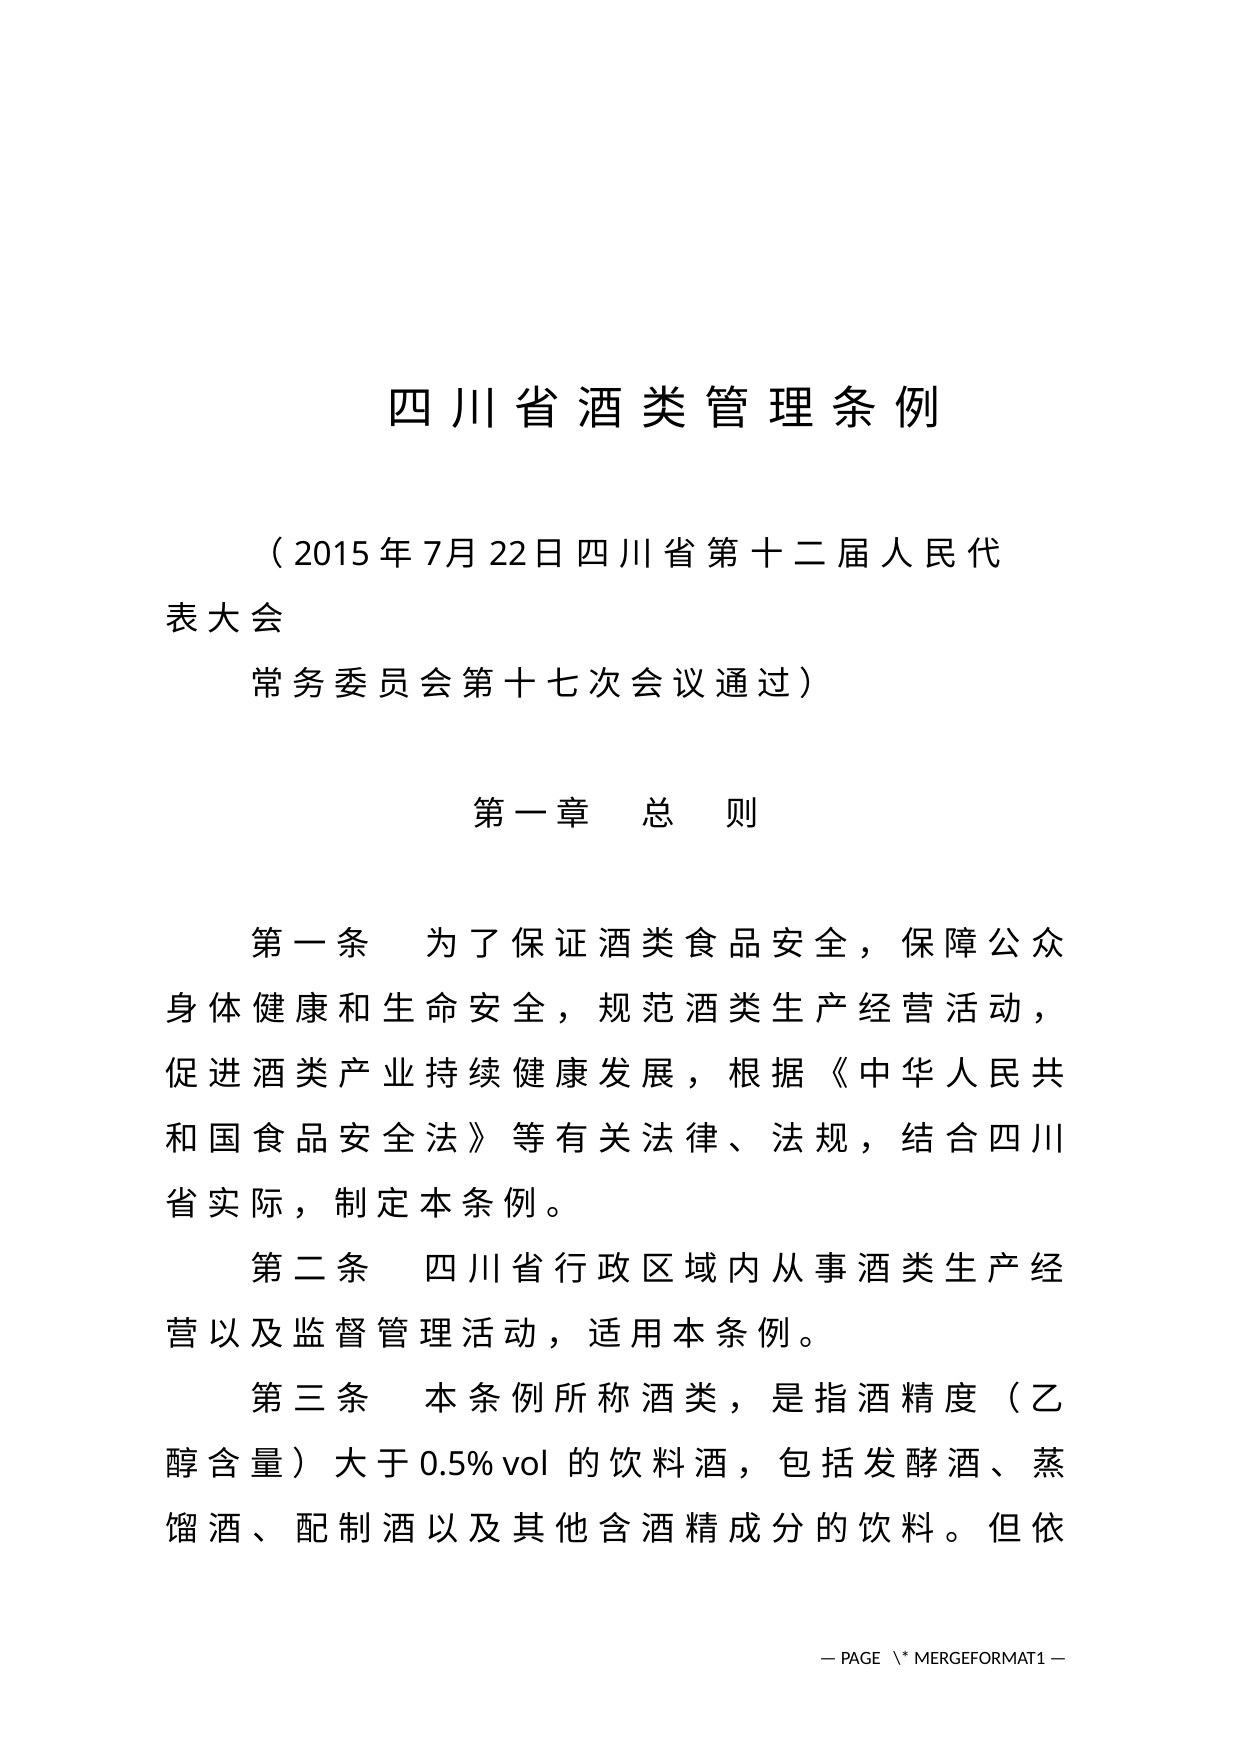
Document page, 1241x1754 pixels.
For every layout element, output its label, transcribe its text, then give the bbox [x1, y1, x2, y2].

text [165, 1363, 1075, 1558]
text （2015年7月22日四川省第十二届人民代表大会 [165, 518, 1011, 648]
text 四川省酒类管理条例 [165, 356, 1075, 453]
text 第二条 四川省行政区域内从事酒类生产经营以及监督管理活动，适用本条例。 [165, 1233, 1075, 1363]
text 第一章 总 则 [165, 778, 1075, 843]
text 常务委员会第十七次会议通过） [165, 648, 1011, 713]
text 第一条 为了保证酒类食品安全，保障公众身体健康和生命安全，规范酒类生产经营活动，促进酒类产业持续健康发展，根据《中华人民共和国食品安全法》等有关法律、法规，结合四川省实际，制定本条例。 [165, 908, 1075, 1233]
